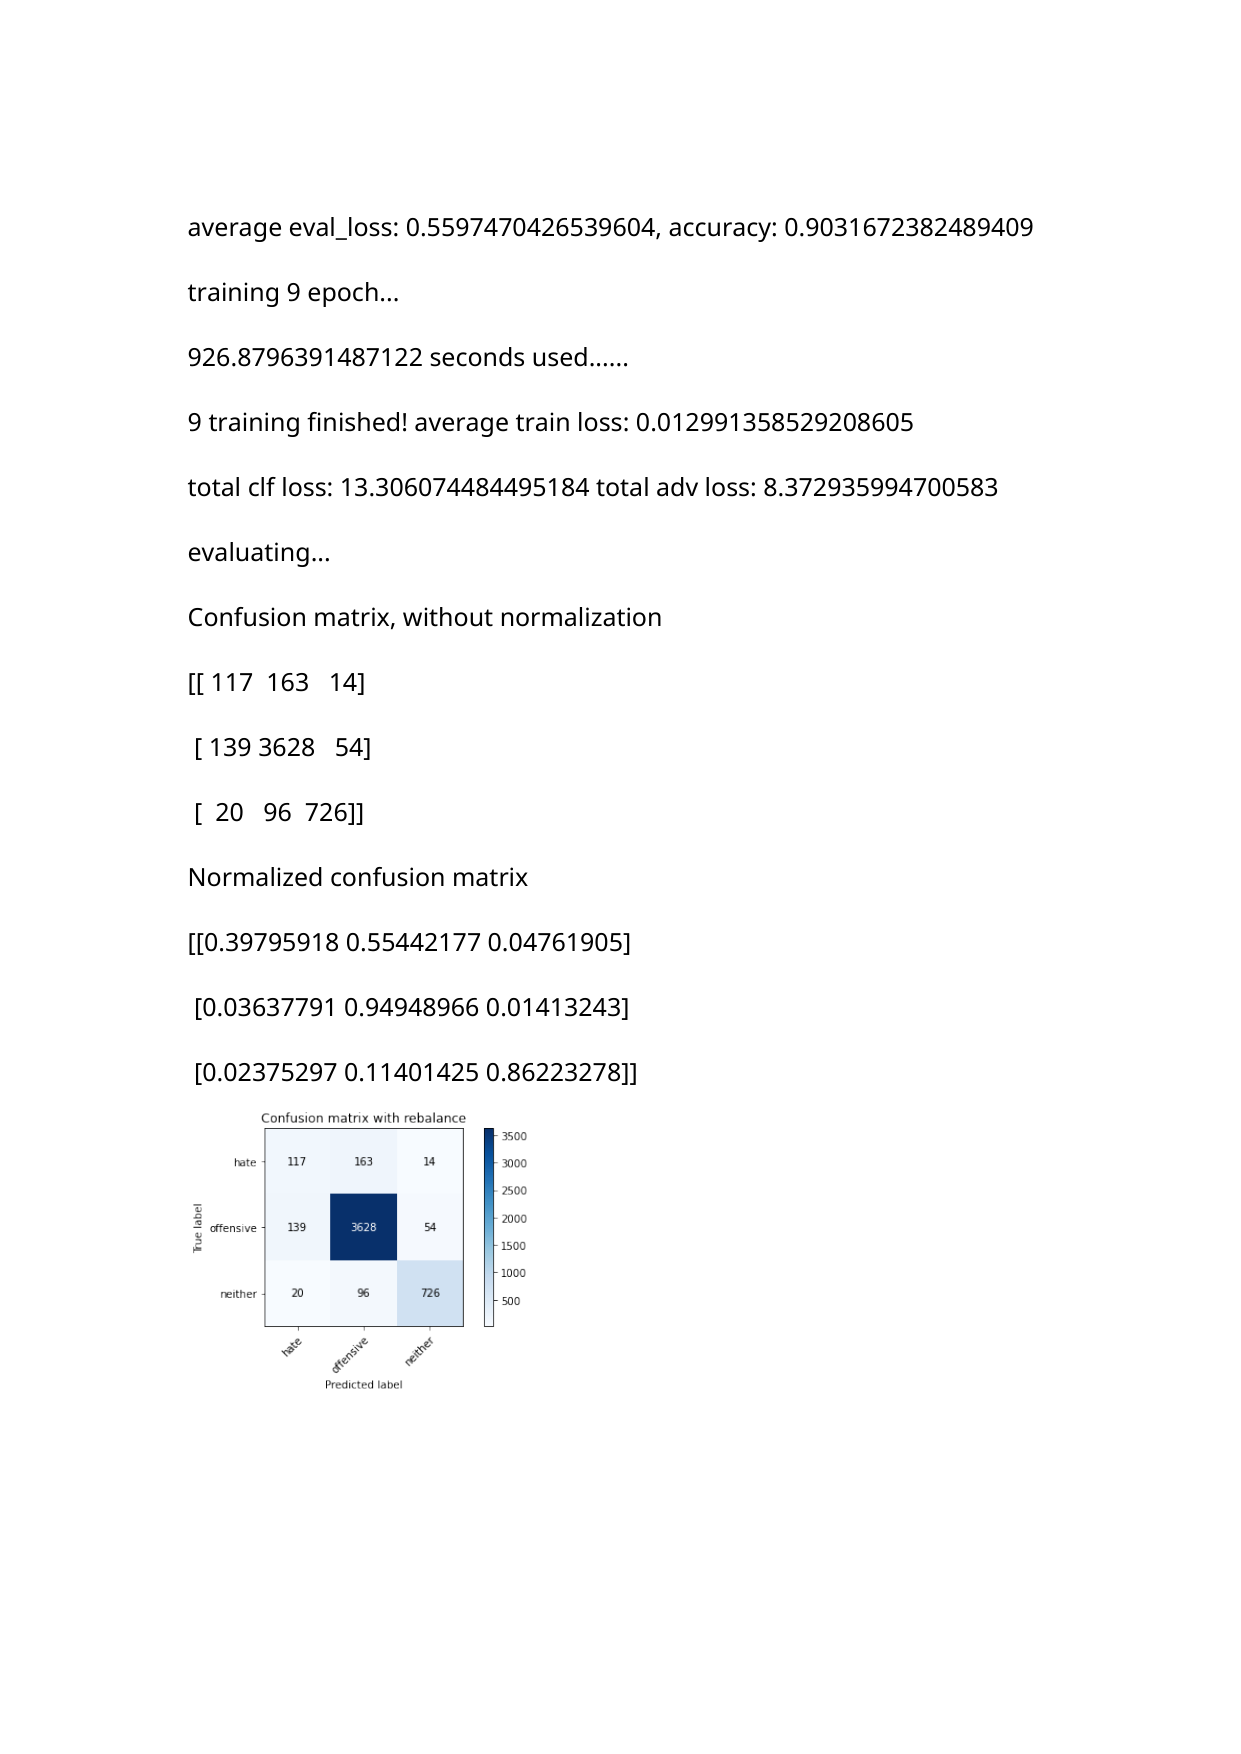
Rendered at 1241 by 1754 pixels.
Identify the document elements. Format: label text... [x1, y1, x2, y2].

text 926.8796391487122 seconds used...... [187, 324, 1053, 389]
text average eval_loss: 0.5597470426539604, accuracy: 0.9031672382489409 [187, 194, 1053, 259]
text [0.03637791 0.94948966 0.01413243] [187, 974, 1053, 1039]
text Confusion matrix, without normalization [187, 584, 1053, 649]
text evaluating... [187, 519, 1053, 584]
text [[0.39795918 0.55442177 0.04761905] [187, 909, 1053, 974]
text [[ 117 163 14] [187, 649, 1053, 714]
text [ 139 3628 54] [187, 714, 1053, 779]
text Normalized confusion matrix [187, 844, 1053, 909]
text [ 20 96 726]] [187, 779, 1053, 844]
picture [187, 1105, 534, 1397]
text 9 training finished! average train loss: 0.012991358529208605 [187, 389, 1053, 454]
text training 9 epoch... [187, 259, 1053, 324]
text total clf loss: 13.306074484495184 total adv loss: 8.372935994700583 [187, 454, 1053, 519]
text [0.02375297 0.11401425 0.86223278]] [187, 1039, 1053, 1104]
